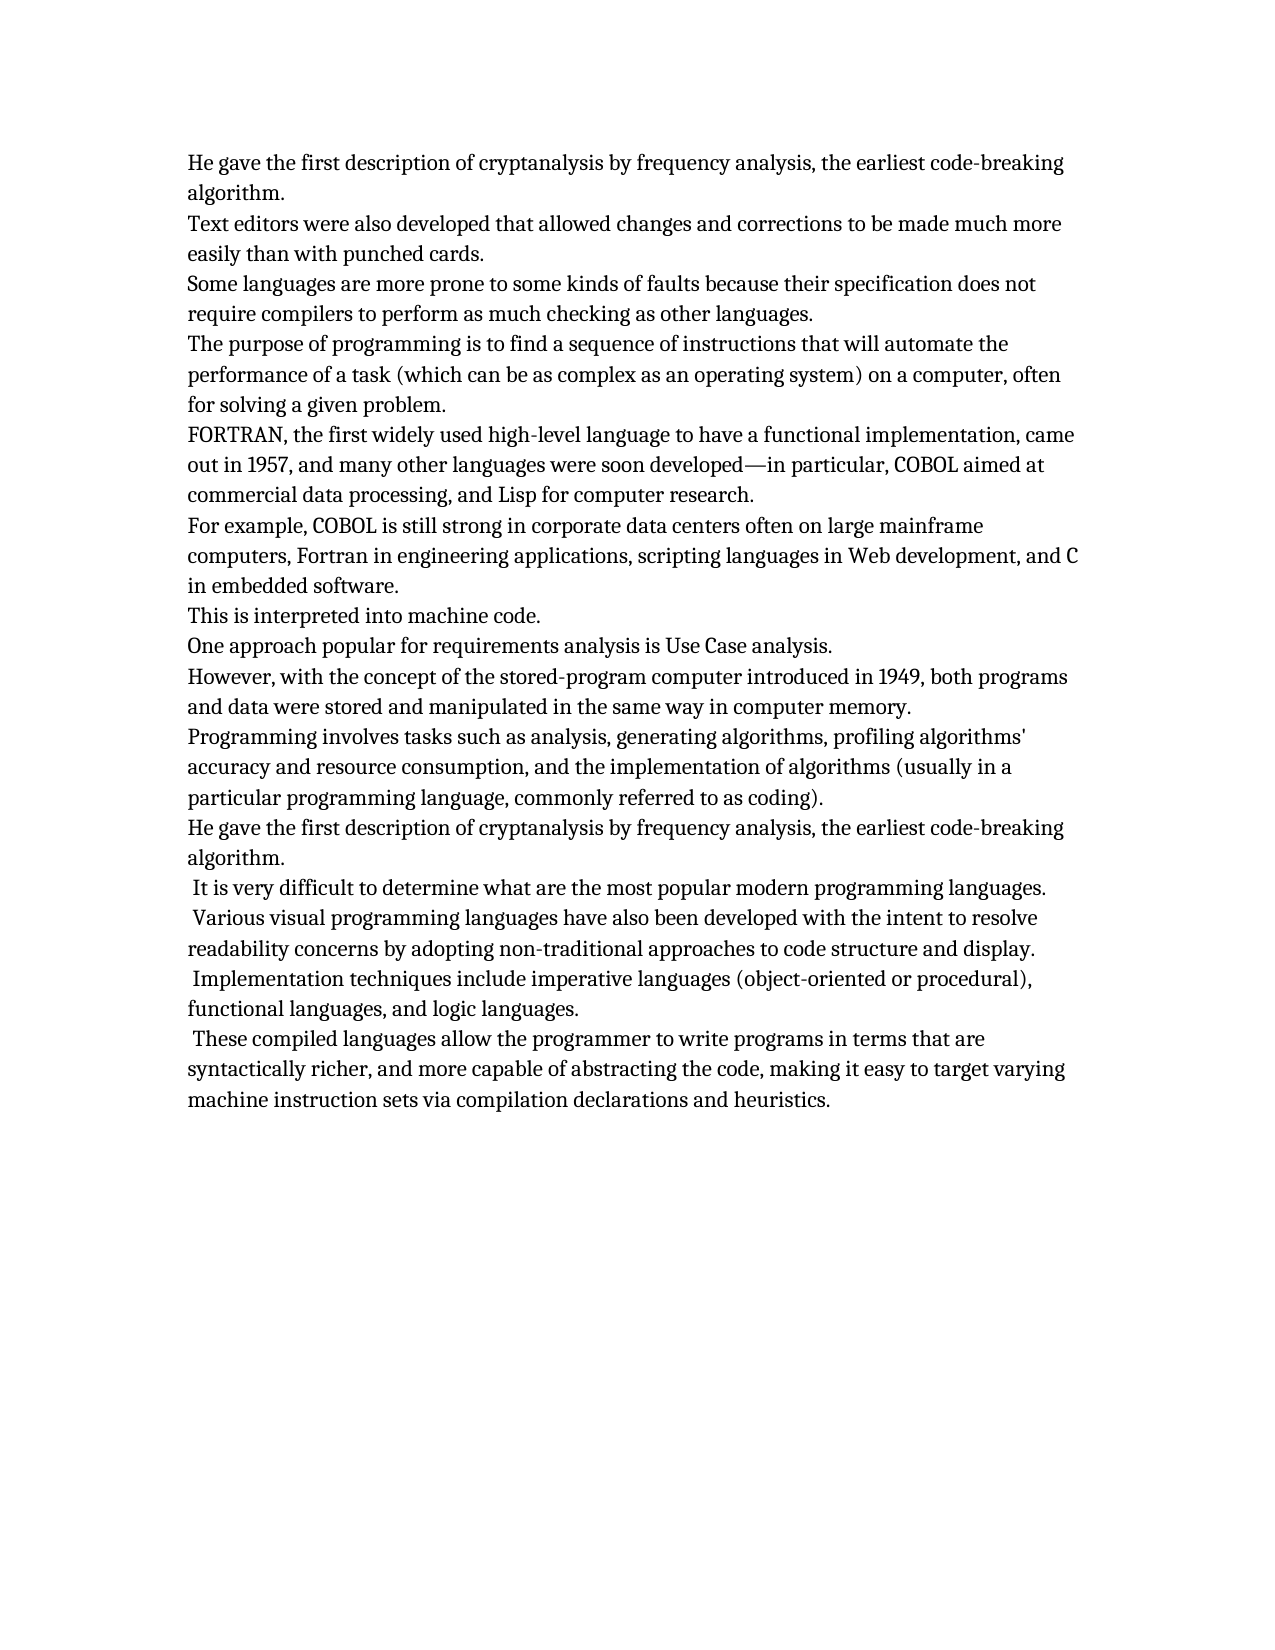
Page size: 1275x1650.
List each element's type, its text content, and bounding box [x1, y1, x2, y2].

text He gave the first description of cryptanalysis by frequency analysis, the earliest code-breaking algorithm. Text editors were also developed that allowed changes and corrections to be made much more easily than with punched cards. Some languages are more prone to some kinds of faults because their specification does not require compilers to perform as much checking as other languages. The purpose of programming is to find a sequence of instructions that will automate the performance of a task (which can be as complex as an operating system) on a computer, often for solving a given problem. FORTRAN, the first widely used high-level language to have a functional implementation, came out in 1957, and many other languages were soon developed—in particular, COBOL aimed at commercial data processing, and Lisp for computer research. For example, COBOL is still strong in corporate data centers often on large mainframe computers, Fortran in engineering applications, scripting languages in Web development, and C in embedded software. This is interpreted into machine code. One approach popular for requirements analysis is Use Case analysis. However, with the concept of the stored-program computer introduced in 1949, both programs and data were stored and manipulated in the same way in computer memory. Programming involves tasks such as analysis, generating algorithms, profiling algorithms' accuracy and resource consumption, and the implementation of algorithms (usually in a particular programming language, commonly referred to as coding). He gave the first description of cryptanalysis by frequency analysis, the earliest code-breaking algorithm. It is very difficult to determine what are the most popular modern programming languages. Various visual programming languages have also been developed with the intent to resolve readability concerns by adopting non-traditional approaches to code structure and display. Implementation techniques include imperative languages (object-oriented or procedural), functional languages, and logic languages. These compiled languages allow the programmer to write programs in terms that are syntactically richer, and more capable of abstracting the code, making it easy to target varying machine instruction sets via compilation declarations and heuristics. [187, 150, 1087, 1113]
